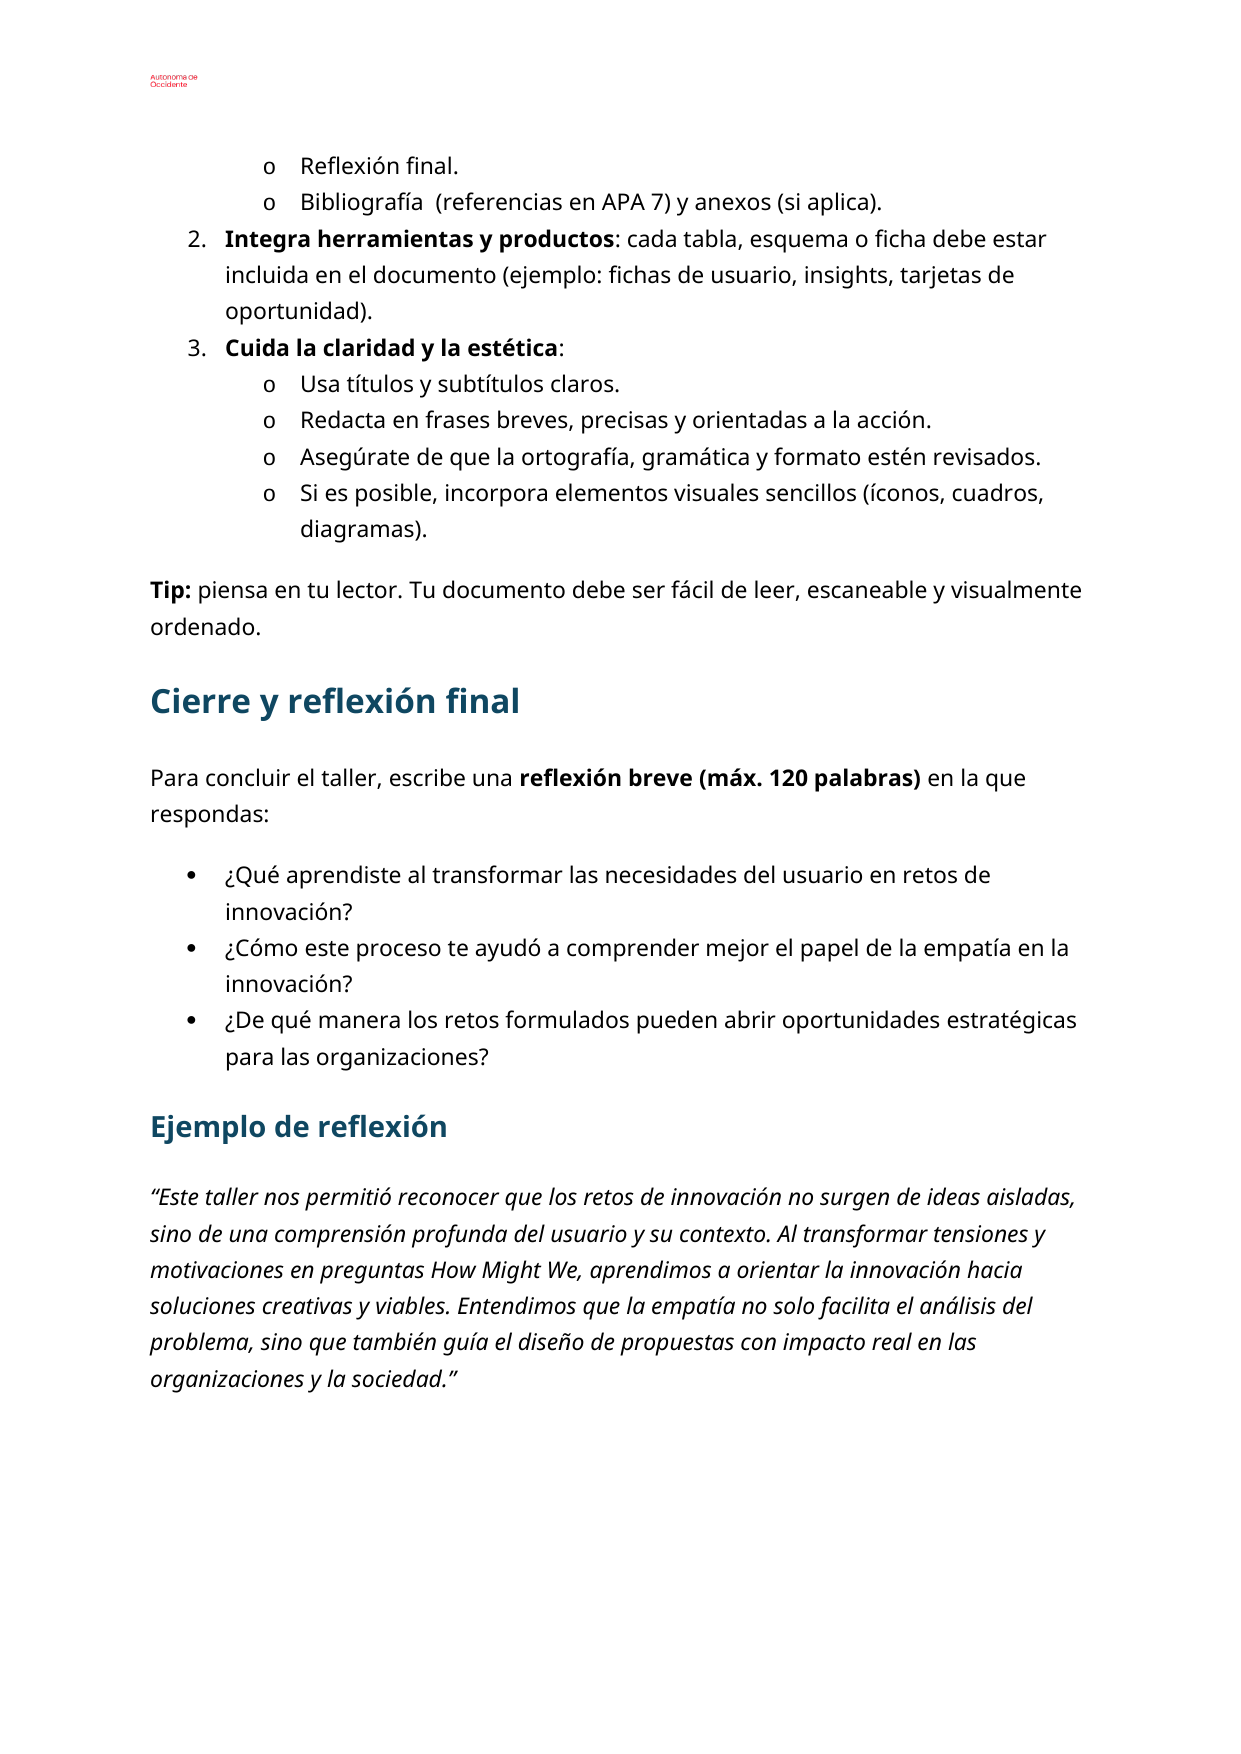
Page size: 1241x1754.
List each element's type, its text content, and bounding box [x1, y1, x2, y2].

list Integra herramientas y productos: cada tabla, esquema o ficha debe estar incluida en el documento (ejemplo: fichas de usuario, insights, tarjetas de oportunidad). [187, 223, 1090, 326]
list Cuida la claridad y la estética: [187, 331, 1090, 363]
list Reflexión final. [262, 150, 1090, 181]
list Redacta en frases breves, precisas y orientadas a la acción. [262, 404, 1090, 435]
list Si es posible, incorpora elementos visuales sencillos (íconos, cuadros, diagramas). [262, 477, 1090, 544]
list Usa títulos y subtítulos claros. [262, 368, 1090, 399]
list Asegúrate de que la ortografía, gramática y formato estén revisados. [262, 440, 1090, 472]
list ¿De qué manera los retos formulados pueden abrir oportunidades estratégicas para las organizaciones? [187, 1004, 1090, 1072]
text Para concluir el taller, escribe una reflexión breve (máx. 120 palabras) en la que respondas: [150, 762, 1090, 829]
text “Este taller nos permitió reconocer que los retos de innovación no surgen de ideas aisladas, sino de una comprensión profunda del usuario y su contexto. Al transformar tensiones y motivaciones en preguntas How Might We, aprendimos a orientar la innovación hacia soluciones creativas y viables. Entendimos que la empatía no solo facilita el análisis del problema, sino que también guía el diseño de propuestas con impacto real en las organizaciones y la sociedad.” [150, 1181, 1090, 1394]
text Tip: piensa en tu lector. Tu documento debe ser fácil de leer, escaneable y visualmente ordenado. [150, 574, 1090, 642]
picture [150, 75, 215, 87]
list ¿Qué aprendiste al transformar las necesidades del usuario en retos de innovación? [187, 859, 1090, 927]
list Bibliografía (referencias en APA 7) y anexos (si aplica). [262, 186, 1090, 218]
subtitle Cierre y reflexión final [150, 678, 1090, 723]
subtitle Ejemplo de reflexión [150, 1106, 1090, 1146]
list ¿Cómo este proceso te ayudó a comprender mejor el papel de la empatía en la innovación? [187, 932, 1090, 999]
